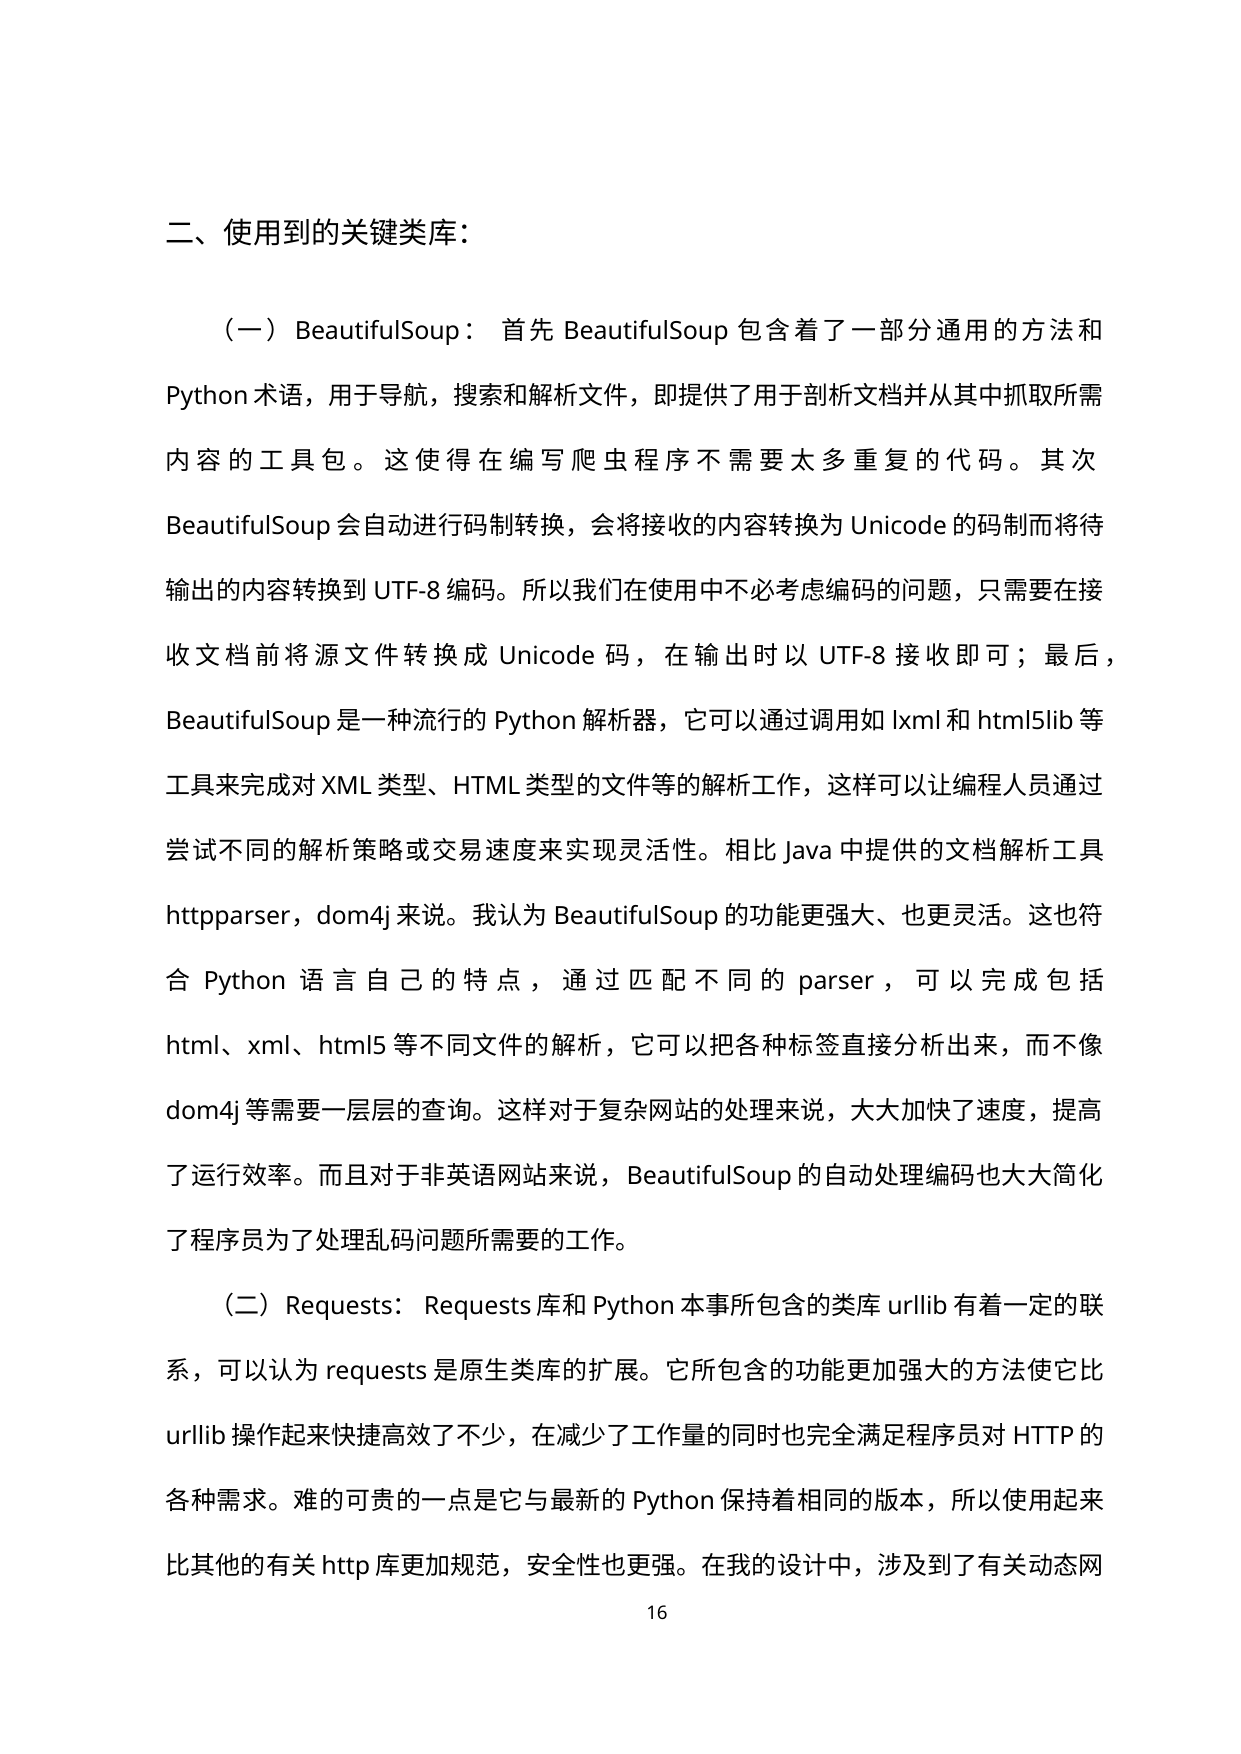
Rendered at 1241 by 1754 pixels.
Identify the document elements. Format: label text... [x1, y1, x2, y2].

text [165, 1271, 1104, 1596]
subtitle 二、使用到的关键类库： [165, 198, 1104, 263]
text （一）BeautifulSoup： 首先BeautifulSoup包含着了一部分通用的方法和Python术语，用于导航，搜索和解析文件，即提供了用于剖析文档并从其中抓取所需内容的工具包。这使得在编写爬虫程序不需要太多重复的代码。其次，BeautifulSoup会自动进行码制转换，会将接收的内容转换为Unicode的码制而将待输出的内容转换到UTF-8编码。所以我们在使用中不必考虑编码的问题，只需要在接收文档前将源文件转换成Unicode码，在输出时以UTF-8接收即可；最后，BeautifulSoup是一种流行的Python解析器，它可以通过调用如lxml和html5lib等工具来完成对XML类型、HTML类型的文件等的解析工作，这样可以让编程人员通过尝试不同的解析策略或交易速度来实现灵活性。相比Java中提供的文档解析工具httpparser，dom4j来说。我认为BeautifulSoup的功能更强大、也更灵活。这也符合Python语言自己的特点，通过匹配不同的parser，可以完成包括html、xml、html5等不同文件的解析，它可以把各种标签直接分析出来，而不像dom4j等需要一层层的查询。这样对于复杂网站的处理来说，大大加快了速度，提高了运行效率。而且对于非英语网站来说，BeautifulSoup的自动处理编码也大大简化了程序员为了处理乱码问题所需要的工作。 [165, 296, 1104, 1271]
